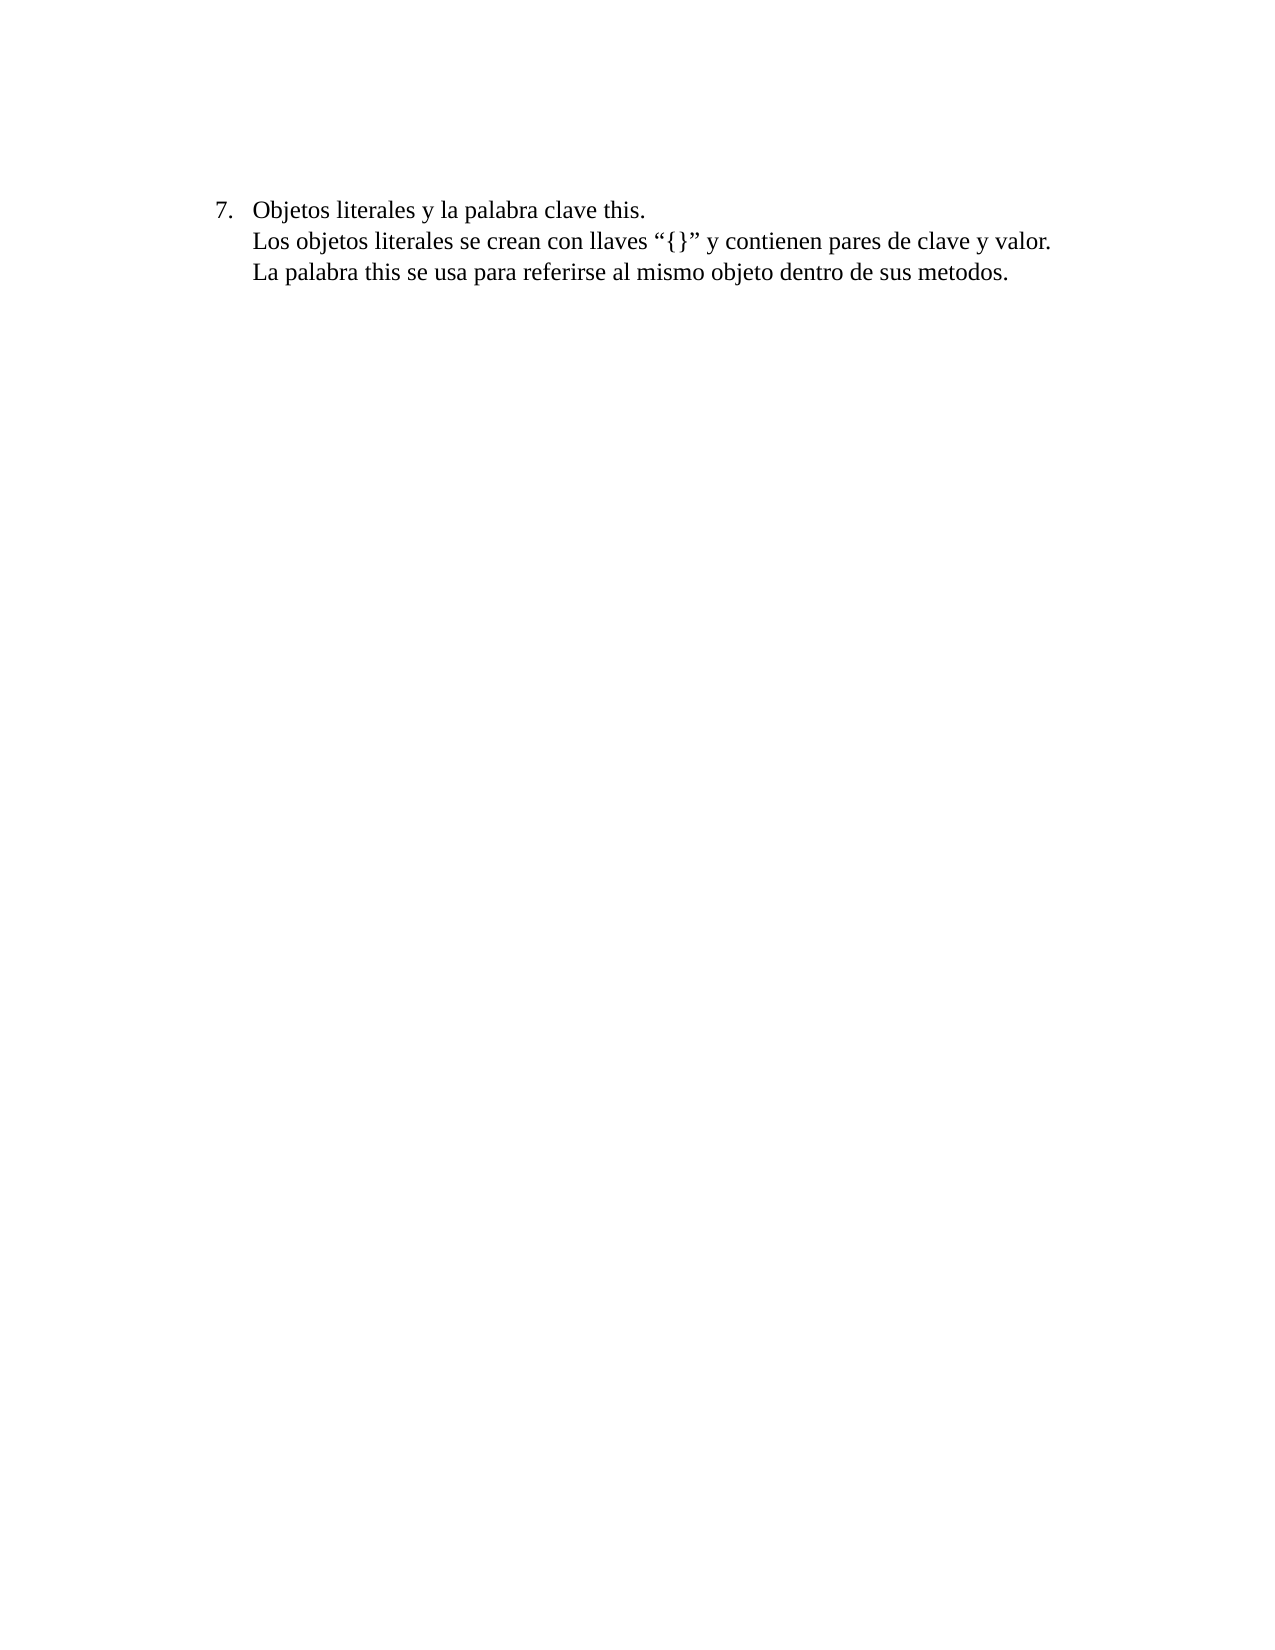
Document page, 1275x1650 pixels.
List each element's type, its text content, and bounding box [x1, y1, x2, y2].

list La palabra this se usa para referirse al mismo objeto dentro de sus metodos. [252, 257, 1098, 286]
list Los objetos literales se crean con llaves “{}” y contienen pares de clave y valor. [252, 226, 1098, 255]
list Objetos literales y la palabra clave this. [215, 195, 1098, 224]
